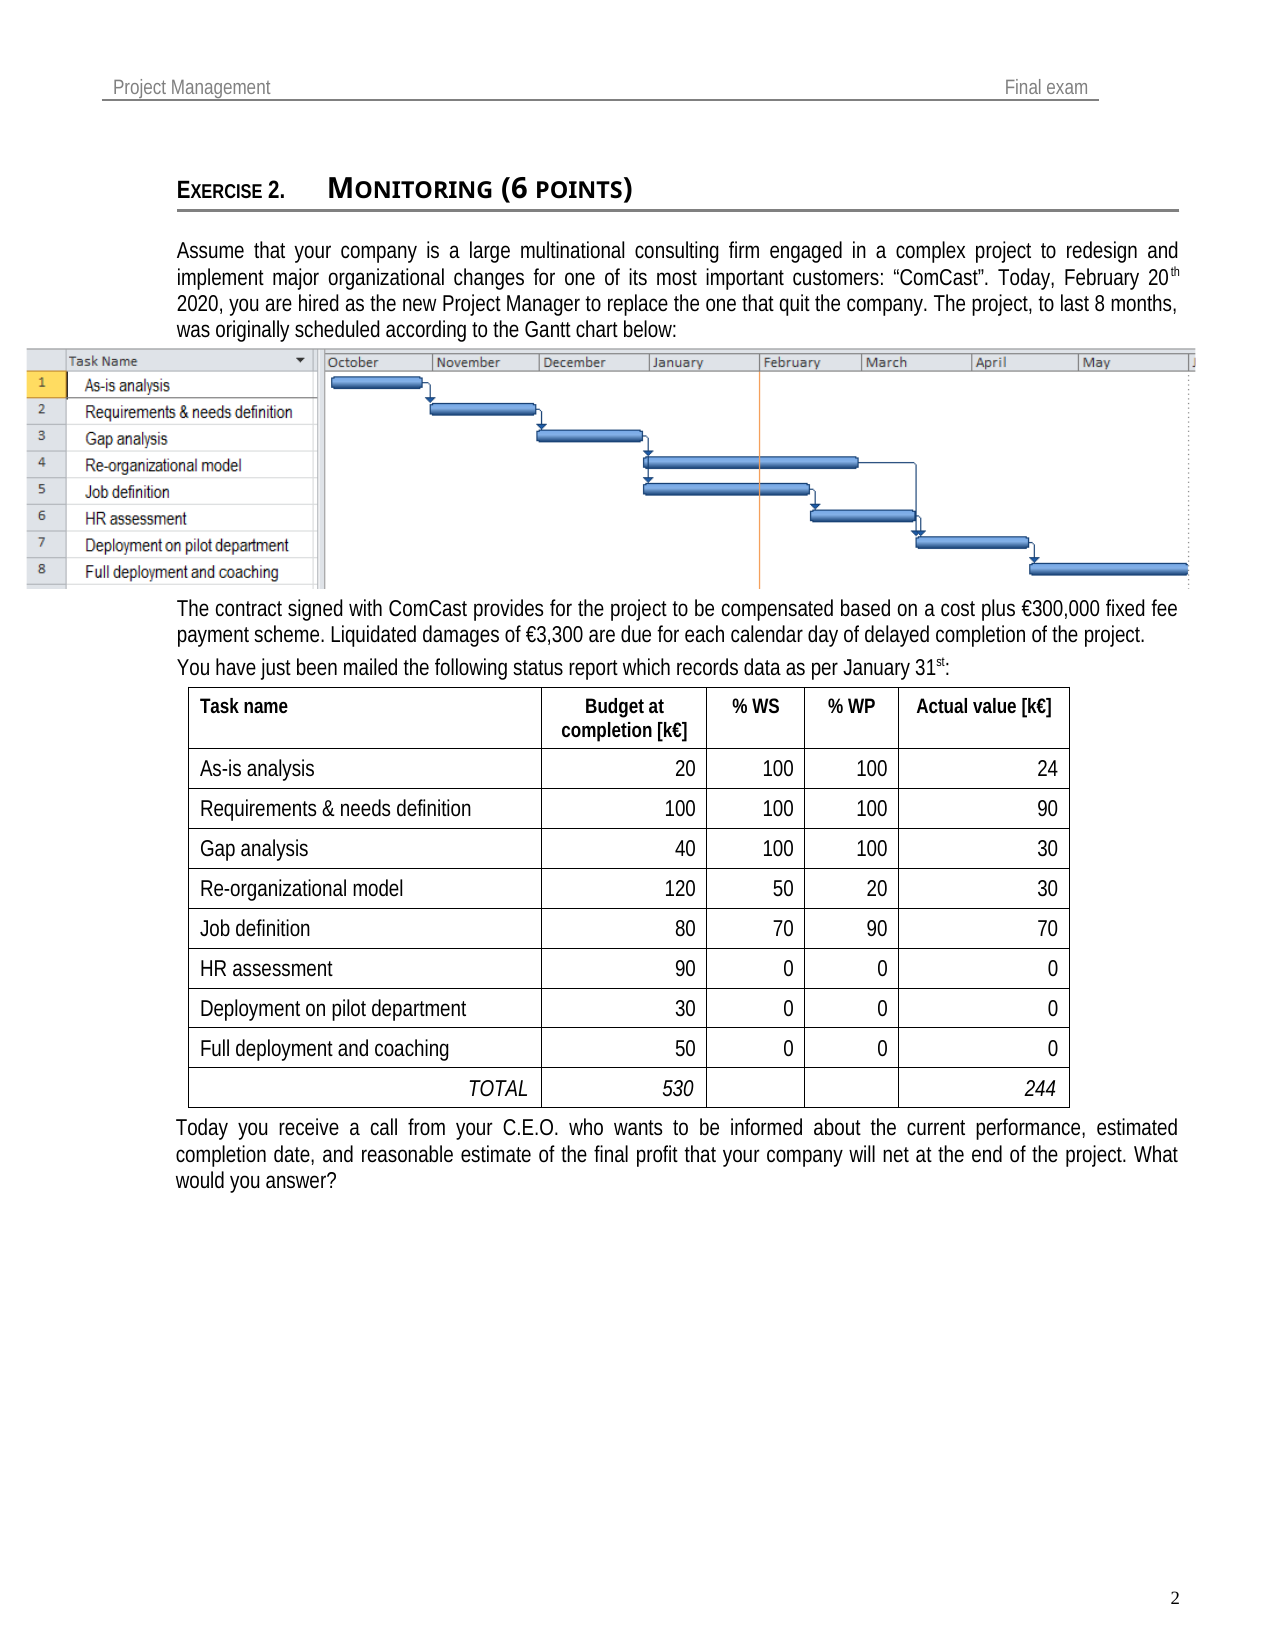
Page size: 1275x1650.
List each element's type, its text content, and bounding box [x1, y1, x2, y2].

table_header Actual value [k€] [899, 688, 1069, 748]
table_cell Re-organizational model [189, 869, 541, 908]
table_cell 100 [805, 829, 898, 868]
table_cell 0 [805, 989, 898, 1027]
table_cell Gap analysis [189, 829, 541, 868]
table_header Budget at completion [k€] [542, 688, 706, 748]
table_cell 80 [542, 909, 706, 947]
table_cell 100 [707, 749, 804, 788]
text Assume that your company is a large multinational consulting firm engaged in a complex project to redesign and implement major organizational changes for one of its most important customers: “ComCast”. Today, February 20th 2020, you are hired as the new Project Manager to replace the one that quit the company. The project, to last 8 months, was originally scheduled according to the Gantt chart below: [177, 237, 1179, 343]
table_cell 0 [707, 949, 804, 987]
table_cell 90 [899, 789, 1069, 828]
text You have just been mailed the following status report which records data as per January 31st: [177, 654, 1179, 680]
table_cell 20 [805, 869, 898, 908]
table_cell Requirements & needs definition [189, 789, 541, 828]
table_cell TOTAL [189, 1068, 541, 1107]
table_cell 120 [542, 869, 706, 908]
table_header % WP [805, 688, 898, 748]
table_cell 0 [899, 1028, 1069, 1067]
picture [26, 348, 1196, 589]
table_cell 30 [899, 829, 1069, 868]
table_cell 0 [899, 949, 1069, 987]
table_cell Full deployment and coaching [189, 1028, 541, 1067]
table_cell 0 [707, 1028, 804, 1067]
table_cell 24 [899, 749, 1069, 788]
table_cell 20 [542, 749, 706, 788]
table_header % WS [707, 688, 804, 748]
table_cell As-is analysis [189, 749, 541, 788]
table_cell 70 [899, 909, 1069, 947]
table_cell 100 [707, 789, 804, 828]
table_cell 100 [805, 749, 898, 788]
table_header Task name [189, 688, 541, 748]
table_cell 50 [542, 1028, 706, 1067]
table_cell [805, 1068, 898, 1107]
table_cell 90 [542, 949, 706, 987]
text Today you receive a call from your C.E.O. who wants to be informed about the current performance, estimated completion date, and reasonable estimate of the final profit that your company will net at the end of the project. What would you answer? [176, 1114, 1179, 1193]
table_cell 70 [707, 909, 804, 947]
subtitle Monitoring (6 points) [177, 167, 1179, 209]
table_cell 244 [899, 1068, 1069, 1107]
table_cell 0 [707, 989, 804, 1027]
table_cell Deployment on pilot department [189, 989, 541, 1027]
table_cell 0 [805, 949, 898, 987]
table_cell 40 [542, 829, 706, 868]
table_cell 30 [542, 989, 706, 1027]
table_cell 0 [899, 989, 1069, 1027]
table_cell 90 [805, 909, 898, 947]
table_cell 100 [707, 829, 804, 868]
table_cell 30 [899, 869, 1069, 908]
table_cell [707, 1068, 804, 1107]
table_cell Job definition [189, 909, 541, 947]
table_cell 50 [707, 869, 804, 908]
table_cell HR assessment [189, 949, 541, 987]
table_cell 0 [805, 1028, 898, 1067]
table_cell 100 [542, 789, 706, 828]
table_cell 530 [542, 1068, 706, 1107]
table_cell 100 [805, 789, 898, 828]
text The contract signed with ComCast provides for the project to be compensated based on a cost plus €300,000 fixed fee payment scheme. Liquidated damages of €3,300 are due for each calendar day of delayed completion of the project. [177, 595, 1179, 648]
